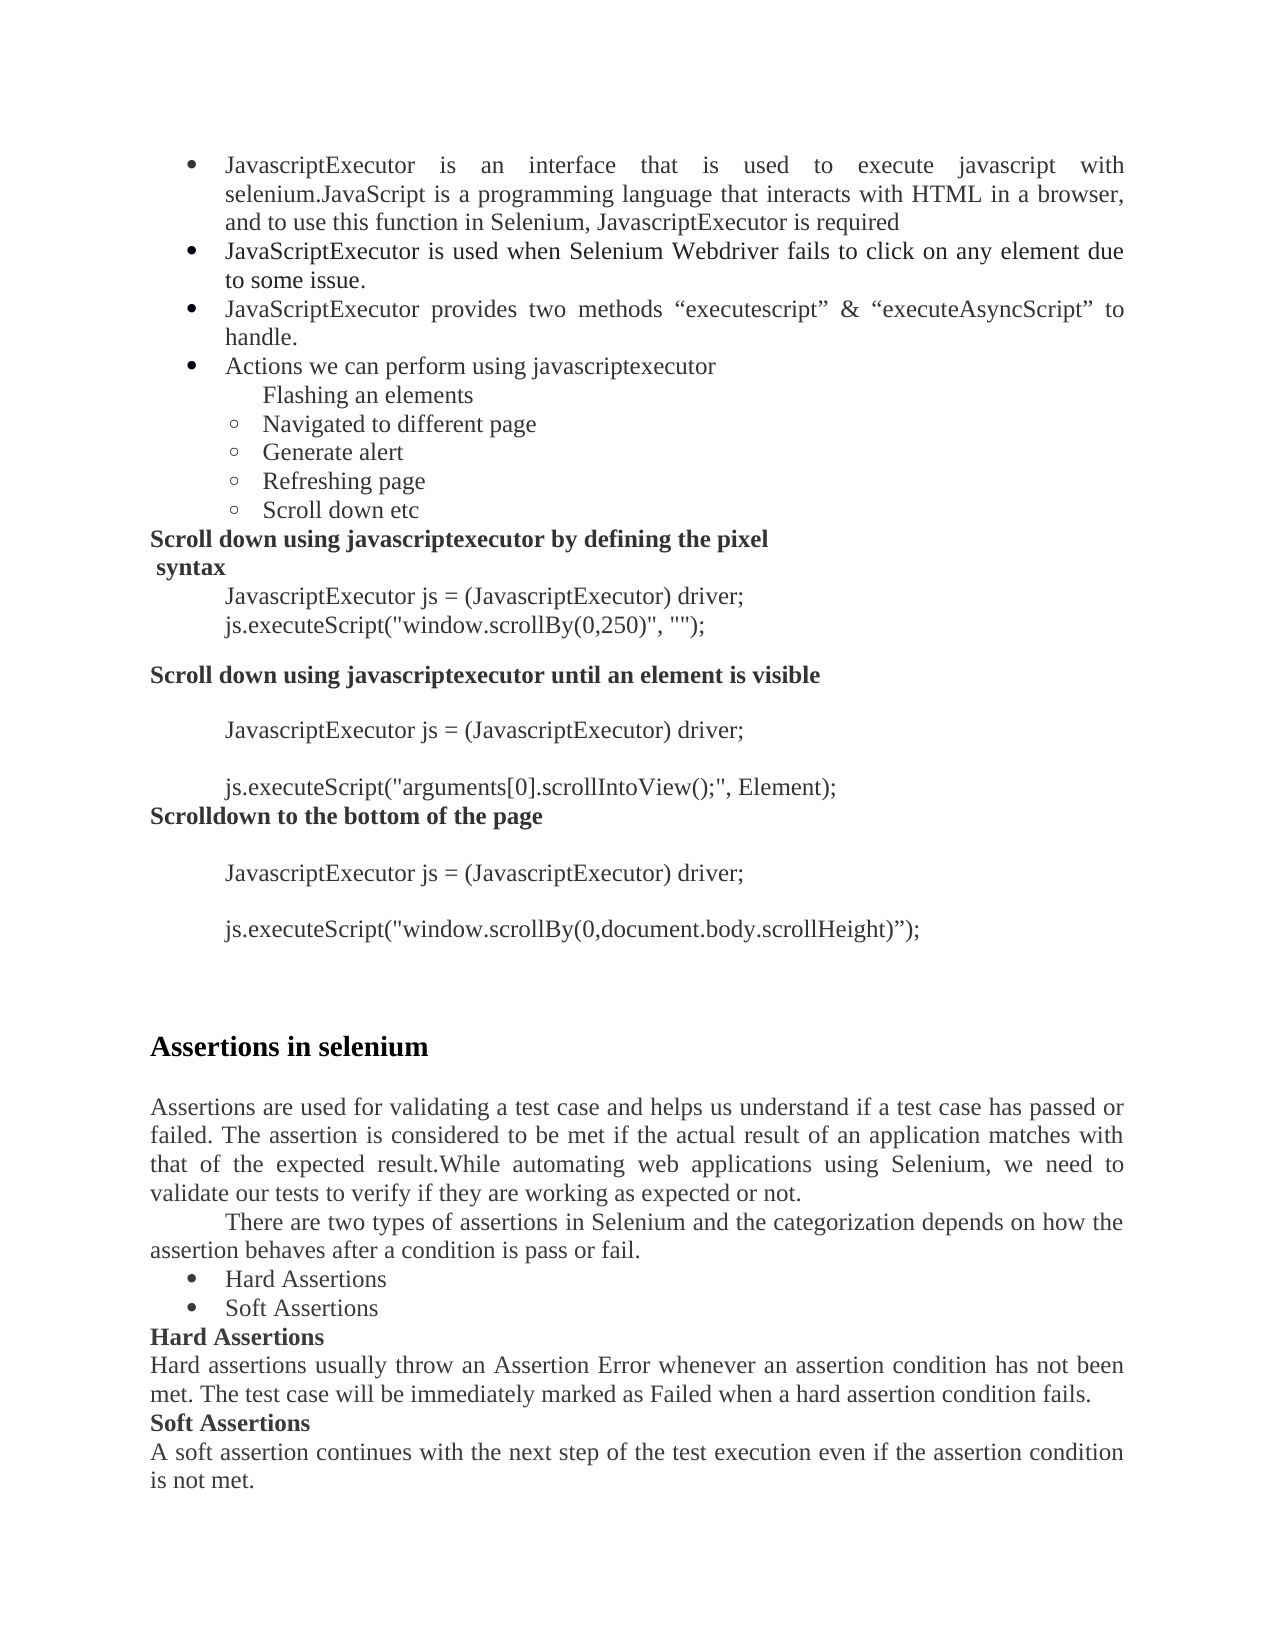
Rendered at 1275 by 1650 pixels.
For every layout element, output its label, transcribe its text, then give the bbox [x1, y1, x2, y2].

text Scrolldown to the bottom of the page [150, 801, 1125, 830]
text js.executeScript("window.scrollBy(0,document.body.scrollHeight)”); [150, 914, 1125, 943]
list Navigated to different page [225, 409, 1125, 437]
list Scroll down etc [225, 495, 1125, 524]
list Soft Assertions [150, 1408, 1125, 1437]
text js.executeScript("window.scrollBy(0,250)", ""); [150, 610, 1125, 639]
text JavascriptExecutor js = (JavascriptExecutor) driver; [150, 581, 1125, 610]
list JavaScriptExecutor is used when Selenium Webdriver fails to click on any element due to some issue. [187, 236, 1125, 294]
list Hard Assertions [150, 1322, 1125, 1351]
list Refreshing page [225, 466, 1125, 495]
text There are two types of assertions in Selenium and the categorization depends on how the assertion behaves after a condition is pass or fail. [150, 1207, 1125, 1264]
text Scroll down using javascriptexecutor until an element is visible [150, 660, 1125, 689]
text syntax [150, 552, 1125, 581]
list Flashing an elements [262, 380, 1125, 409]
text Scroll down using javascriptexecutor by defining the pixel [150, 524, 1125, 552]
list Hard Assertions [187, 1264, 1125, 1293]
text Hard assertions usually throw an Assertion Error whenever an assertion condition has not been met. The test case will be immediately marked as Failed when a hard assertion condition fails. [150, 1351, 1125, 1408]
text Assertions in selenium [150, 1029, 1125, 1063]
text JavascriptExecutor js = (JavascriptExecutor) driver; [150, 715, 1125, 744]
list Soft Assertions [187, 1293, 1125, 1322]
text Assertions are used for validating a test case and helps us understand if a test case has passed or failed. The assertion is considered to be met if the actual result of an application matches with that of the expected result.While automating web applications using Selenium, we need to validate our tests to verify if they are working as expected or not. [150, 1092, 1125, 1207]
text JavascriptExecutor js = (JavascriptExecutor) driver; [150, 858, 1125, 886]
list Actions we can perform using javascriptexecutor [187, 351, 1125, 380]
text A soft assertion continues with the next step of the test execution even if the assertion condition is not met. [150, 1437, 1125, 1494]
text js.executeScript("arguments[0].scrollIntoView();", Element); [150, 772, 1125, 801]
list JavascriptExecutor is an interface that is used to execute javascript with selenium.JavaScript is a programming language that interacts with HTML in a browser, and to use this function in Selenium, JavascriptExecutor is required [187, 150, 1125, 236]
list Generate alert [225, 437, 1125, 466]
list JavaScriptExecutor provides two methods “executescript” & “executeAsyncScript” to handle. [187, 294, 1125, 351]
